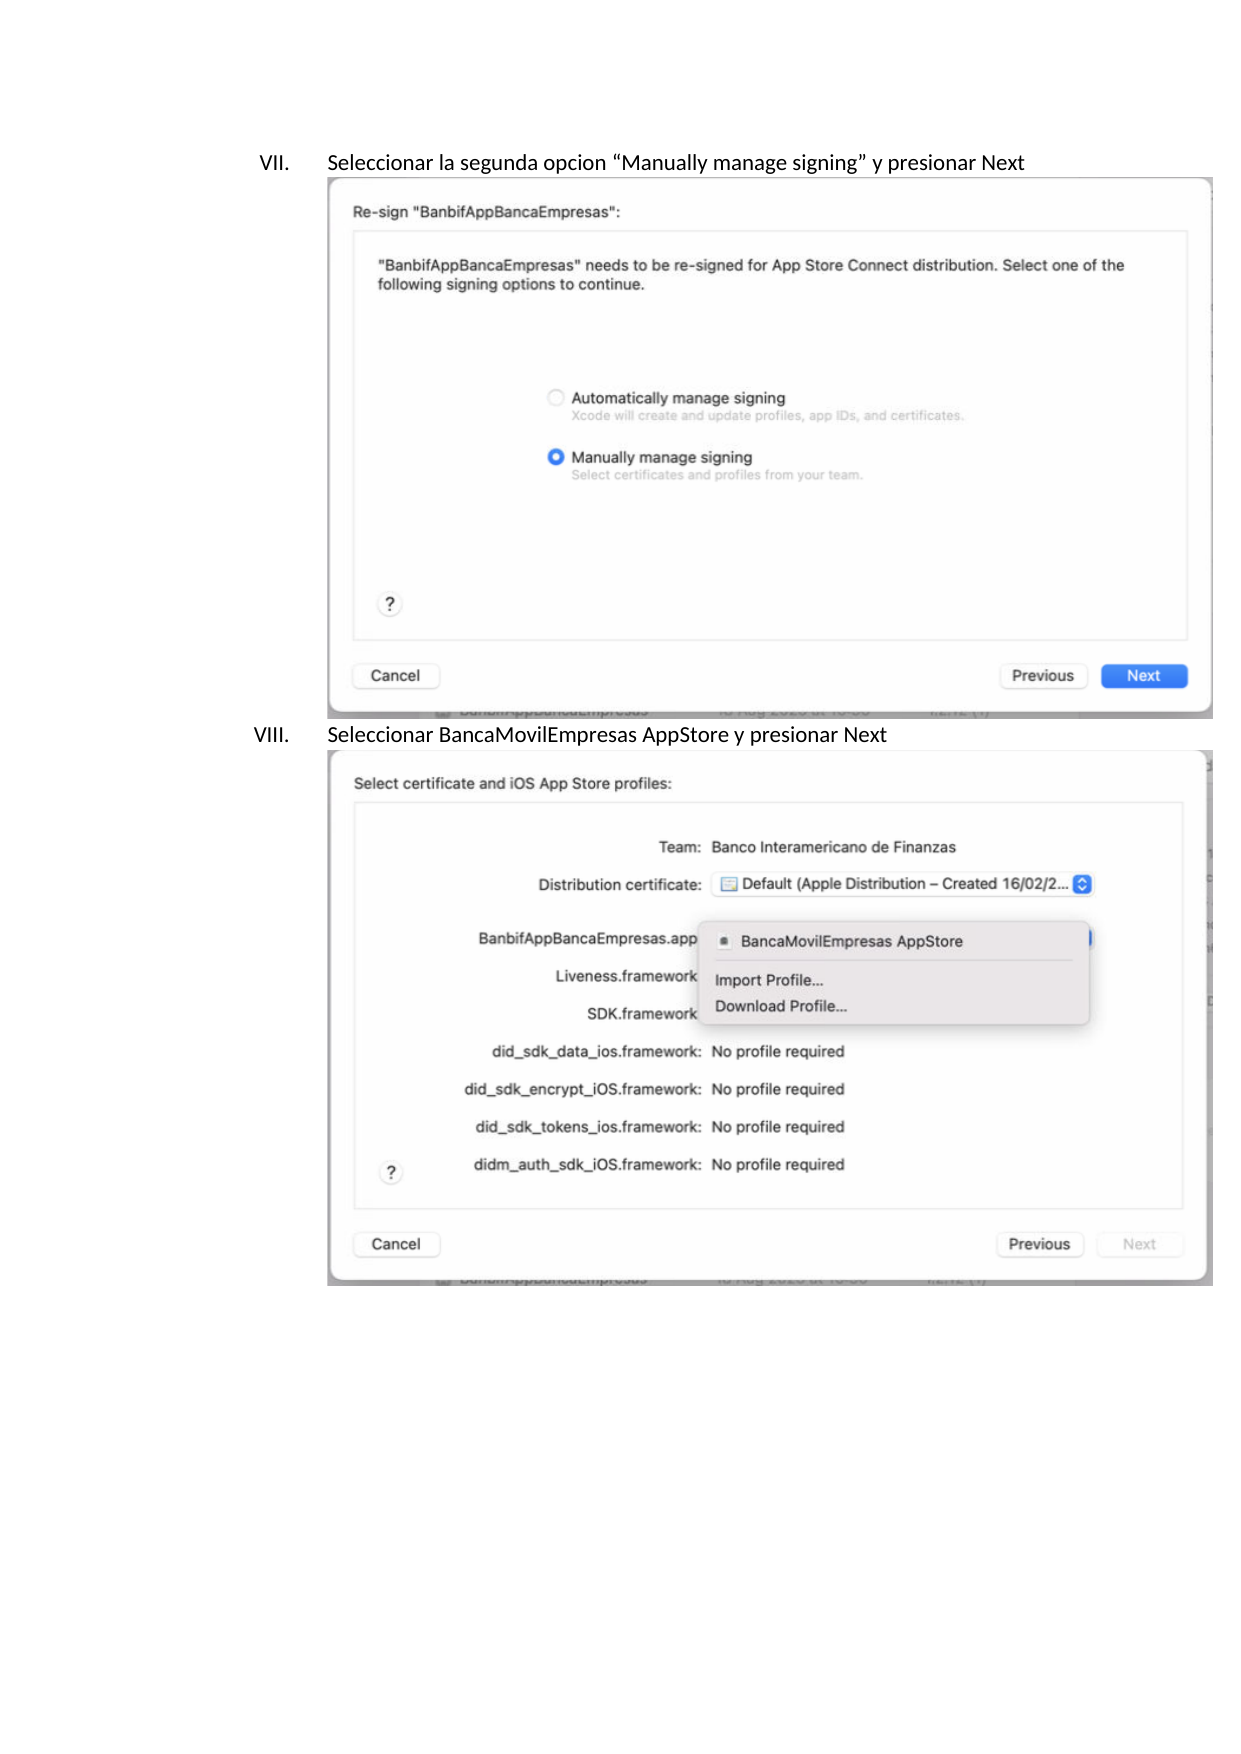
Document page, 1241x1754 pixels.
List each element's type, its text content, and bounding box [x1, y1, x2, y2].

picture [327, 750, 1213, 1286]
picture [327, 177, 1213, 719]
